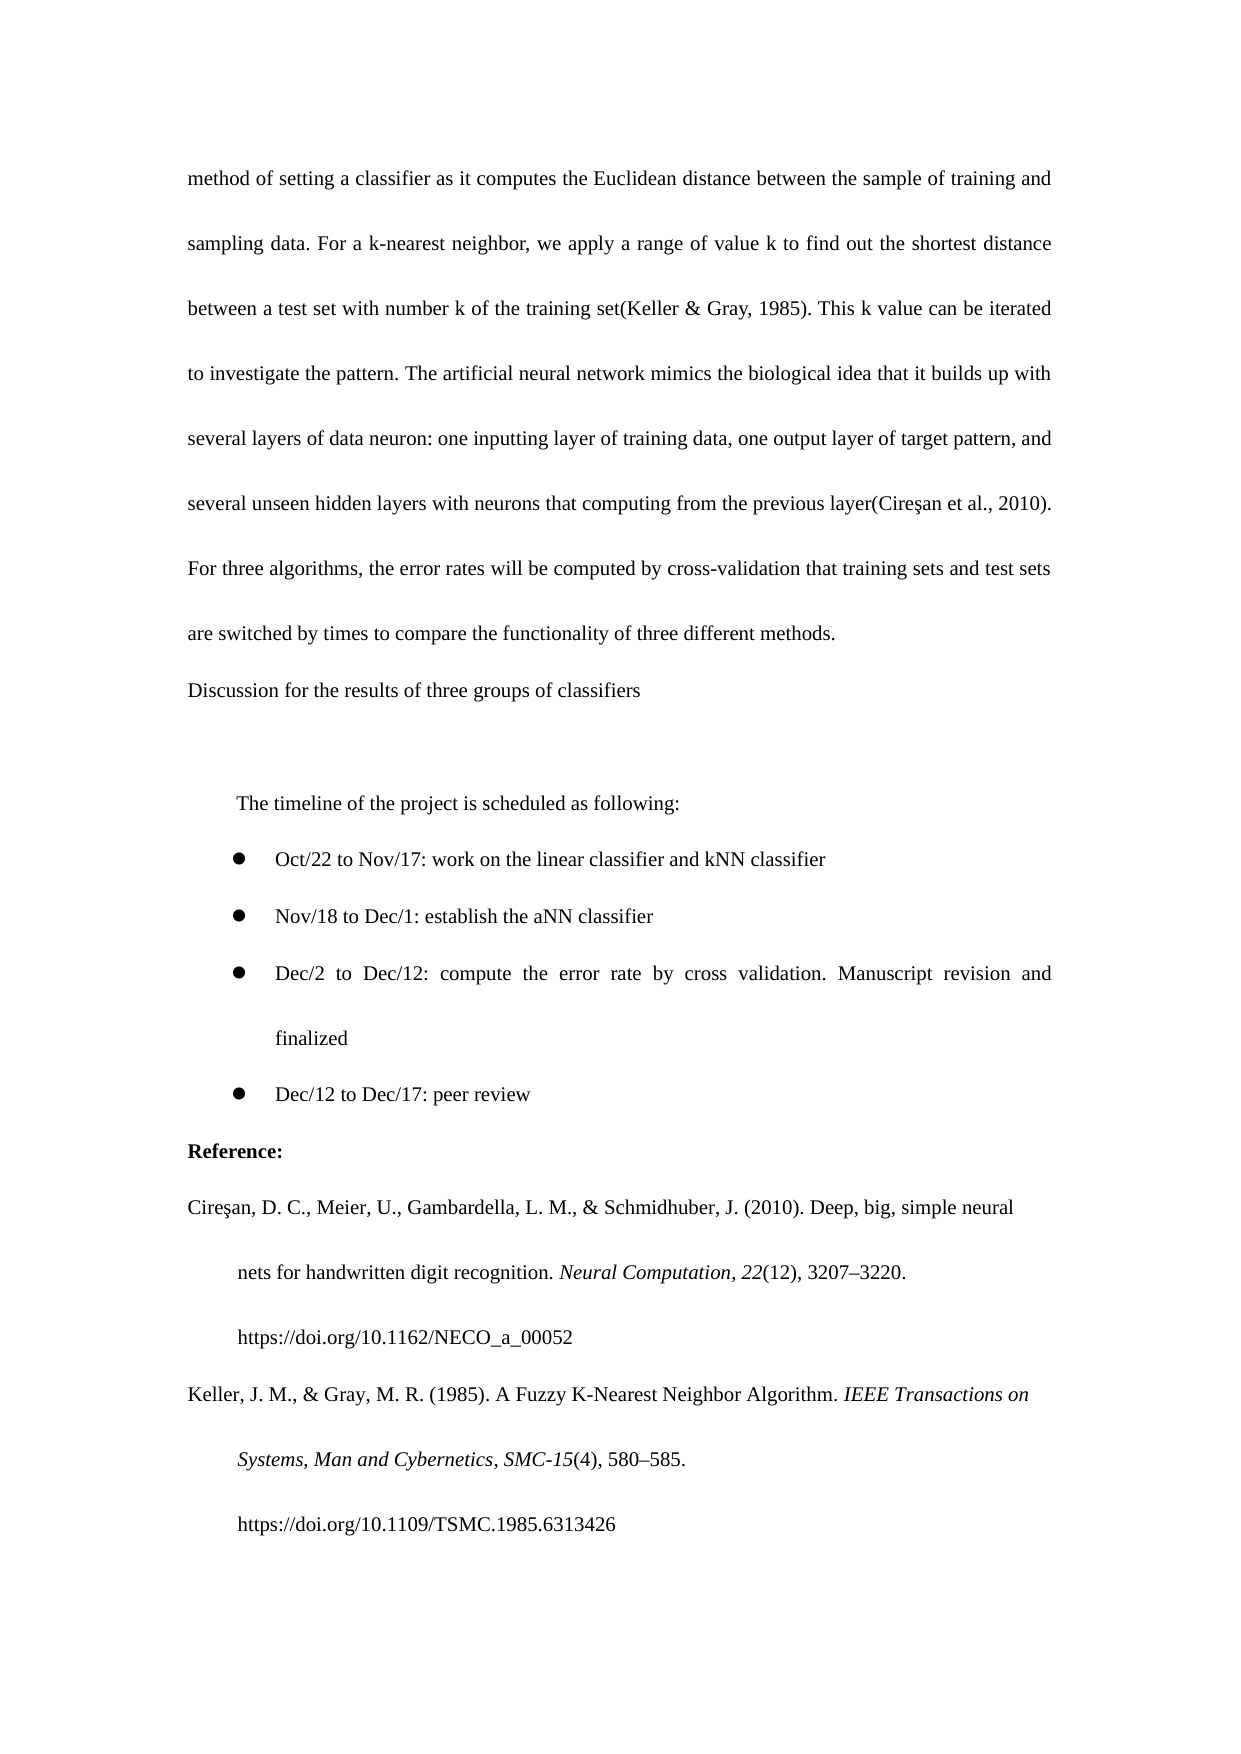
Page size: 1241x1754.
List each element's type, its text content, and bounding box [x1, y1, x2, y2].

text Discussion for the results of three groups of classifiers [187, 673, 1053, 706]
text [187, 162, 1053, 649]
list Nov/18 to Dec/1: establish the aNN classifier [231, 900, 1053, 932]
list Dec/12 to Dec/17: peer review [231, 1078, 1053, 1110]
text The timeline of the project is scheduled as following: [187, 787, 1053, 819]
list Dec/2 to Dec/12: compute the error rate by cross validation. Manuscript revision and finalized [231, 956, 1053, 1054]
list Oct/22 to Nov/17: work on the linear classifier and kNN classifier [231, 843, 1053, 876]
text Reference: [187, 1134, 1053, 1167]
text Keller, J. M., & Gray, M. R. (1985). A Fuzzy K-Nearest Neighbor Algorithm. IEEE Transactions on Systems, Man and Cybernetics, SMC-15(4), 580–585. https://doi.org/10.1109/TSMC.1985.6313426 [187, 1378, 1053, 1540]
text Cireşan, D. C., Meier, U., Gambardella, L. M., & Schmidhuber, J. (2010). Deep, big, simple neural nets for handwritten digit recognition. Neural Computation, 22(12), 3207–3220. https://doi.org/10.1162/NECO_a_00052 [187, 1191, 1053, 1353]
